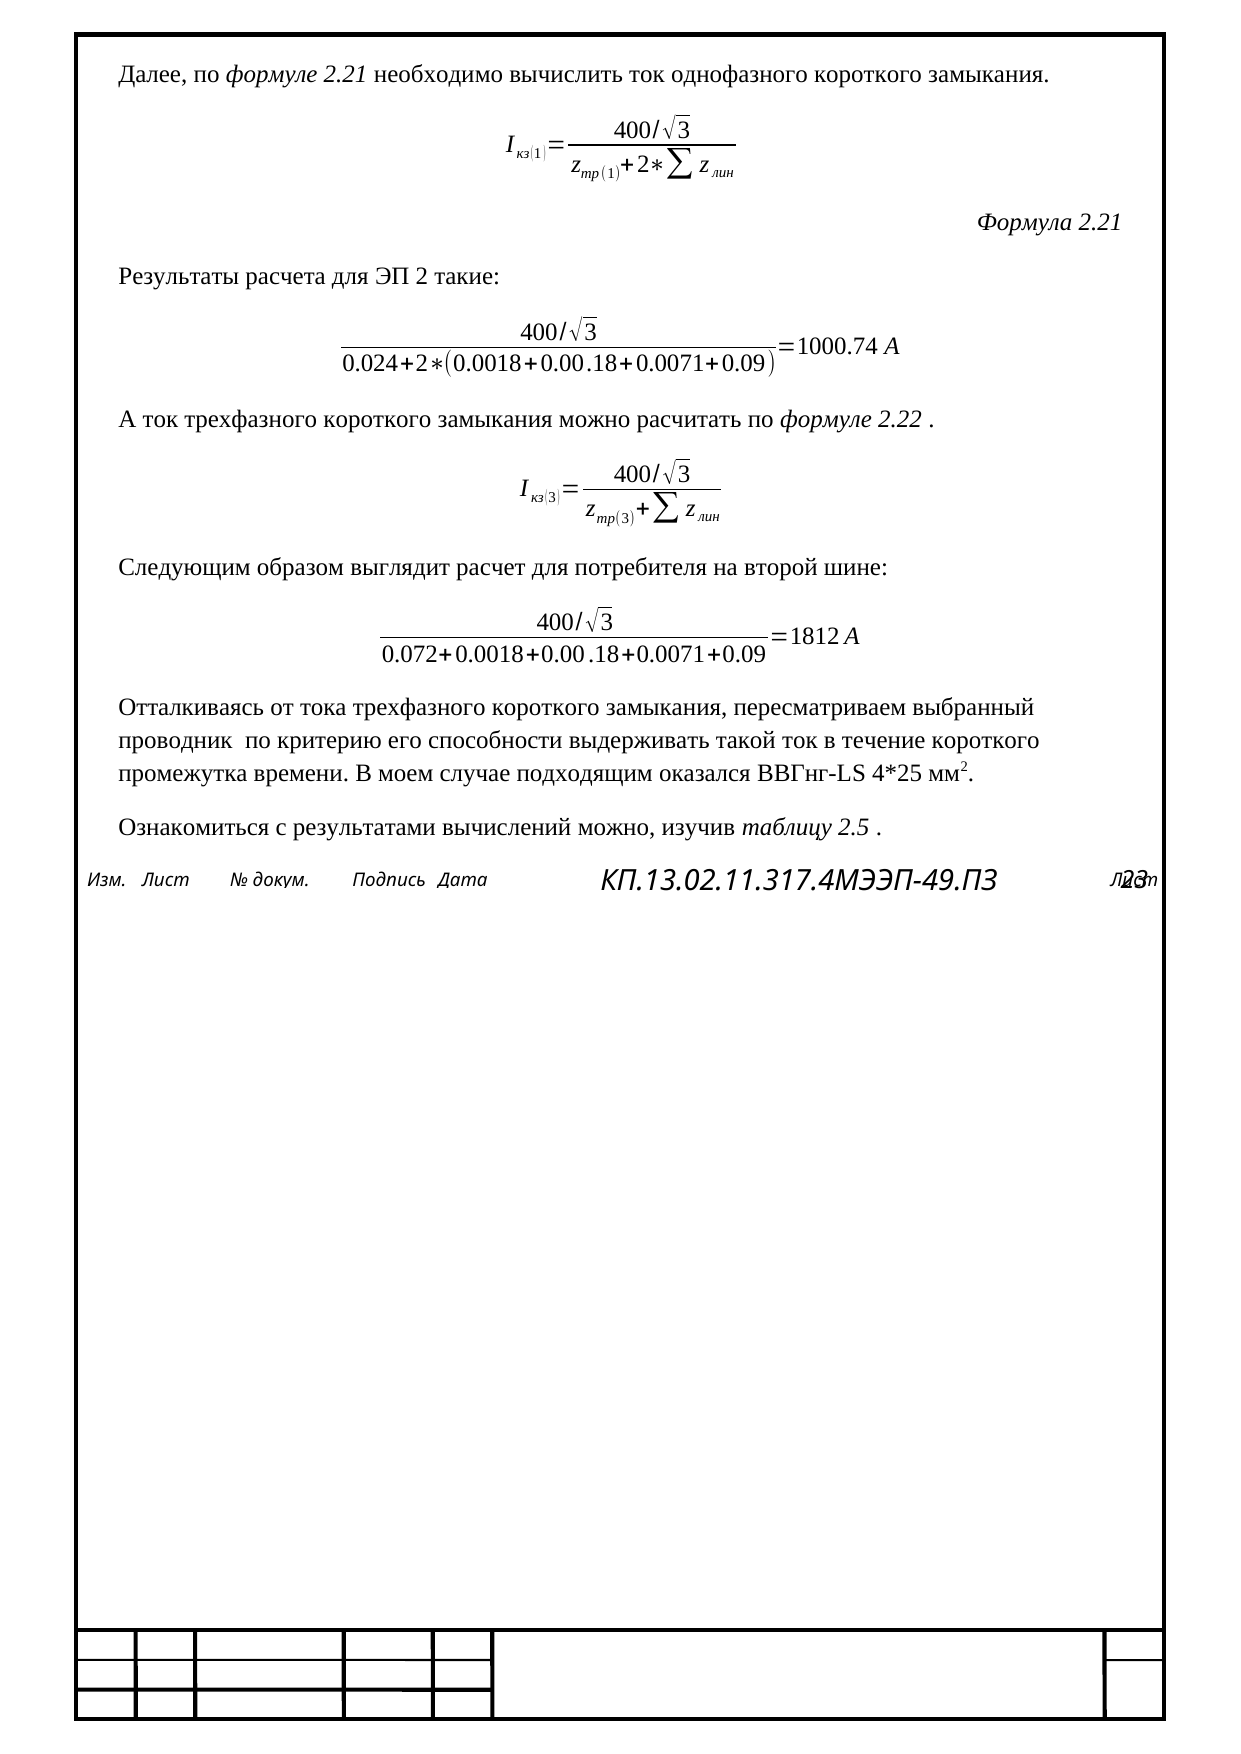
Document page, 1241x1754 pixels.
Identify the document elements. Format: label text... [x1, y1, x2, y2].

text Отталкиваясь от тока трехфазного короткого замыкания, пересматриваем выбранный проводник по критерию его способности выдерживать такой ток в течение короткого промежутка времени. В моем случае подходящим оказался ВВГнг-LS 4*25 мм2. [118, 692, 1122, 787]
text Далее, по формуле 2.21 необходимо вычислить ток однофазного короткого замыкания. [118, 59, 1122, 88]
text А ток трехфазного короткого замыкания можно расчитать по формуле 2.22 . [118, 404, 1122, 432]
text Результаты расчета для ЭП 2 такие: [118, 261, 1122, 290]
text Ознакомиться с результатами вычислений можно, изучив таблицу 2.5 . [118, 812, 1122, 840]
text Следующим образом выглядит расчет для потребителя на второй шине: [118, 552, 1122, 581]
text Формула 2.21 [118, 207, 1122, 236]
